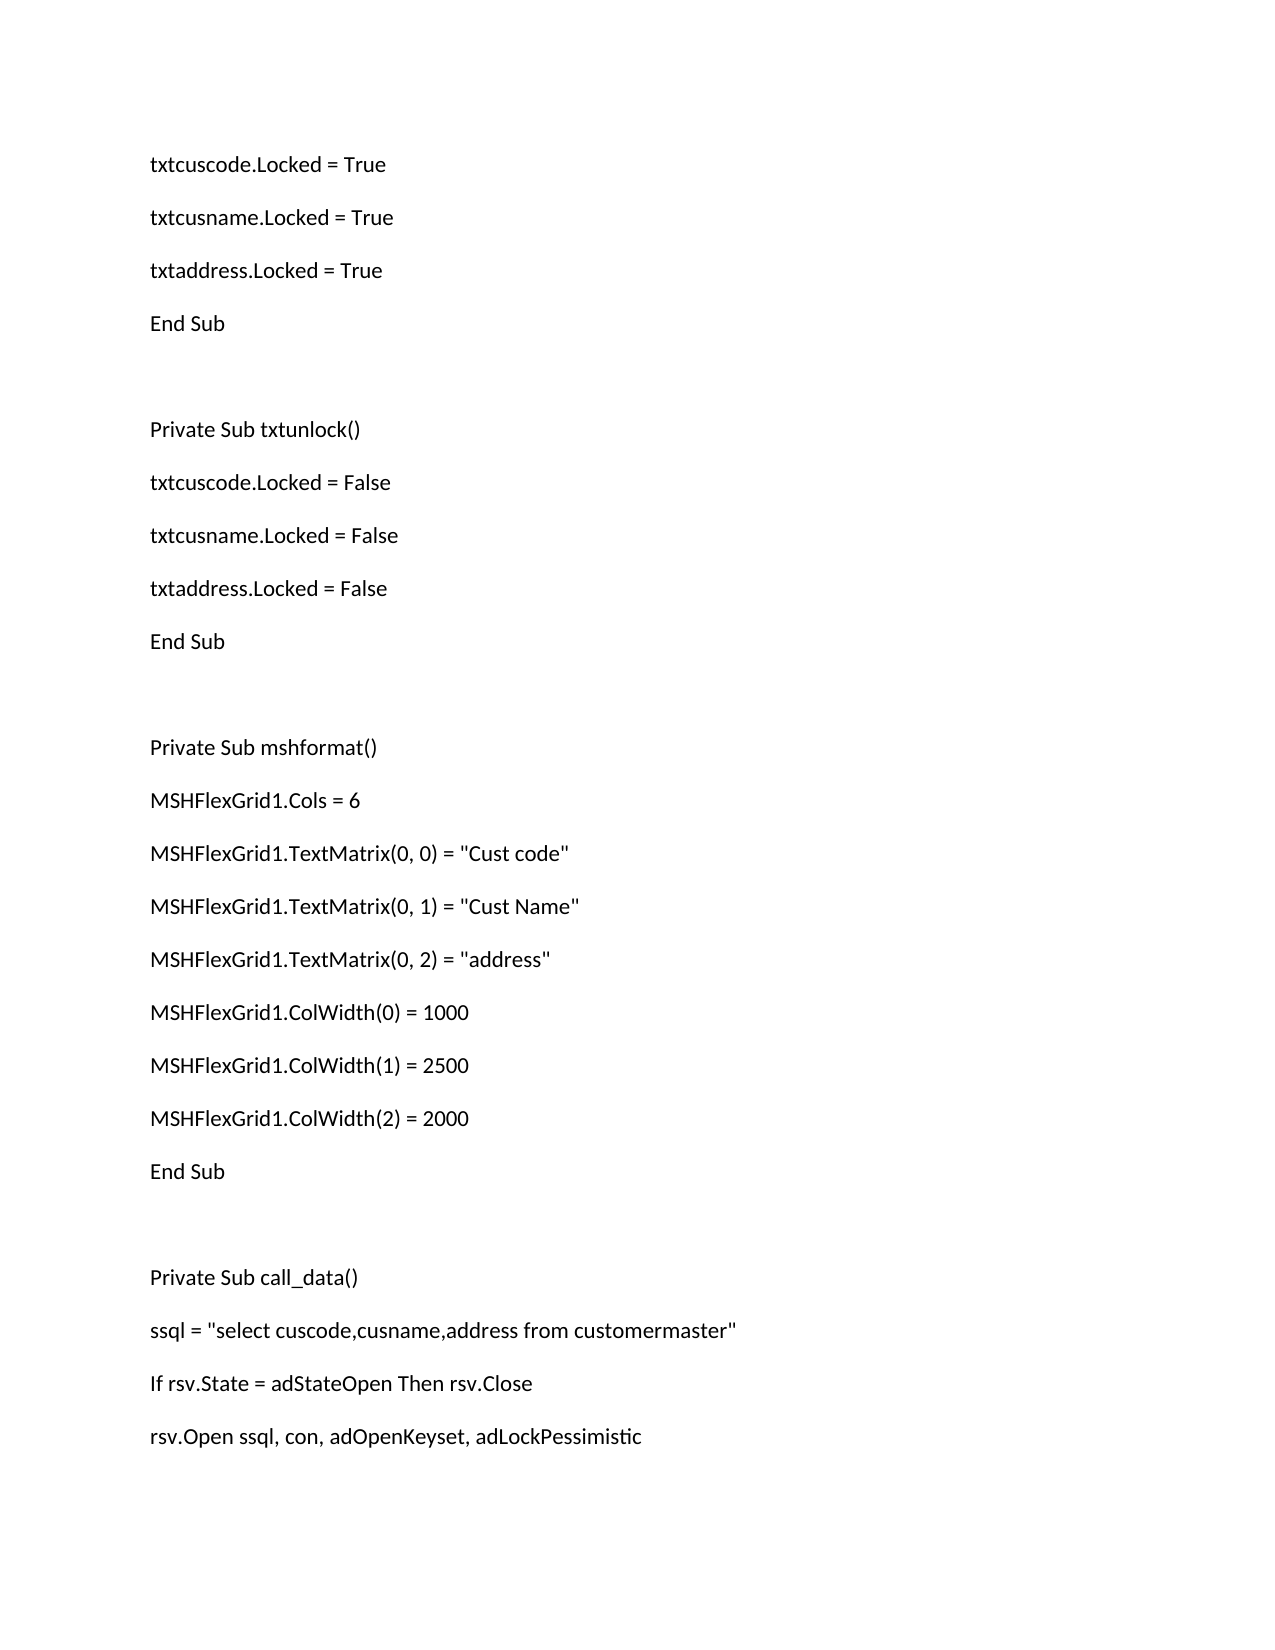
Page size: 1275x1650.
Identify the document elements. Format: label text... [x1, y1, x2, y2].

text rsv.Open ssql, con, adOpenKeyset, adLockPessimistic [150, 1422, 1125, 1451]
text txtcuscode.Locked = True [150, 150, 1125, 178]
text MSHFlexGrid1.Cols = 6 [150, 786, 1125, 814]
text Private Sub txtunlock() [150, 415, 1125, 443]
text txtaddress.Locked = True [150, 256, 1125, 284]
text MSHFlexGrid1.TextMatrix(0, 1) = "Cust Name" [150, 892, 1125, 920]
text MSHFlexGrid1.TextMatrix(0, 0) = "Cust code" [150, 839, 1125, 867]
text ssql = "select cuscode,cusname,address from customermaster" [150, 1316, 1125, 1344]
text MSHFlexGrid1.TextMatrix(0, 2) = "address" [150, 945, 1125, 973]
text End Sub [150, 309, 1125, 337]
text txtcuscode.Locked = False [150, 468, 1125, 496]
text MSHFlexGrid1.ColWidth(2) = 2000 [150, 1104, 1125, 1132]
text Private Sub call_data() [150, 1263, 1125, 1291]
text MSHFlexGrid1.ColWidth(0) = 1000 [150, 998, 1125, 1026]
text If rsv.State = adStateOpen Then rsv.Close [150, 1369, 1125, 1397]
text MSHFlexGrid1.ColWidth(1) = 2500 [150, 1051, 1125, 1079]
text Private Sub mshformat() [150, 733, 1125, 761]
text txtaddress.Locked = False [150, 574, 1125, 602]
text txtcusname.Locked = True [150, 203, 1125, 231]
text txtcusname.Locked = False [150, 521, 1125, 549]
text End Sub [150, 627, 1125, 655]
text End Sub [150, 1157, 1125, 1185]
